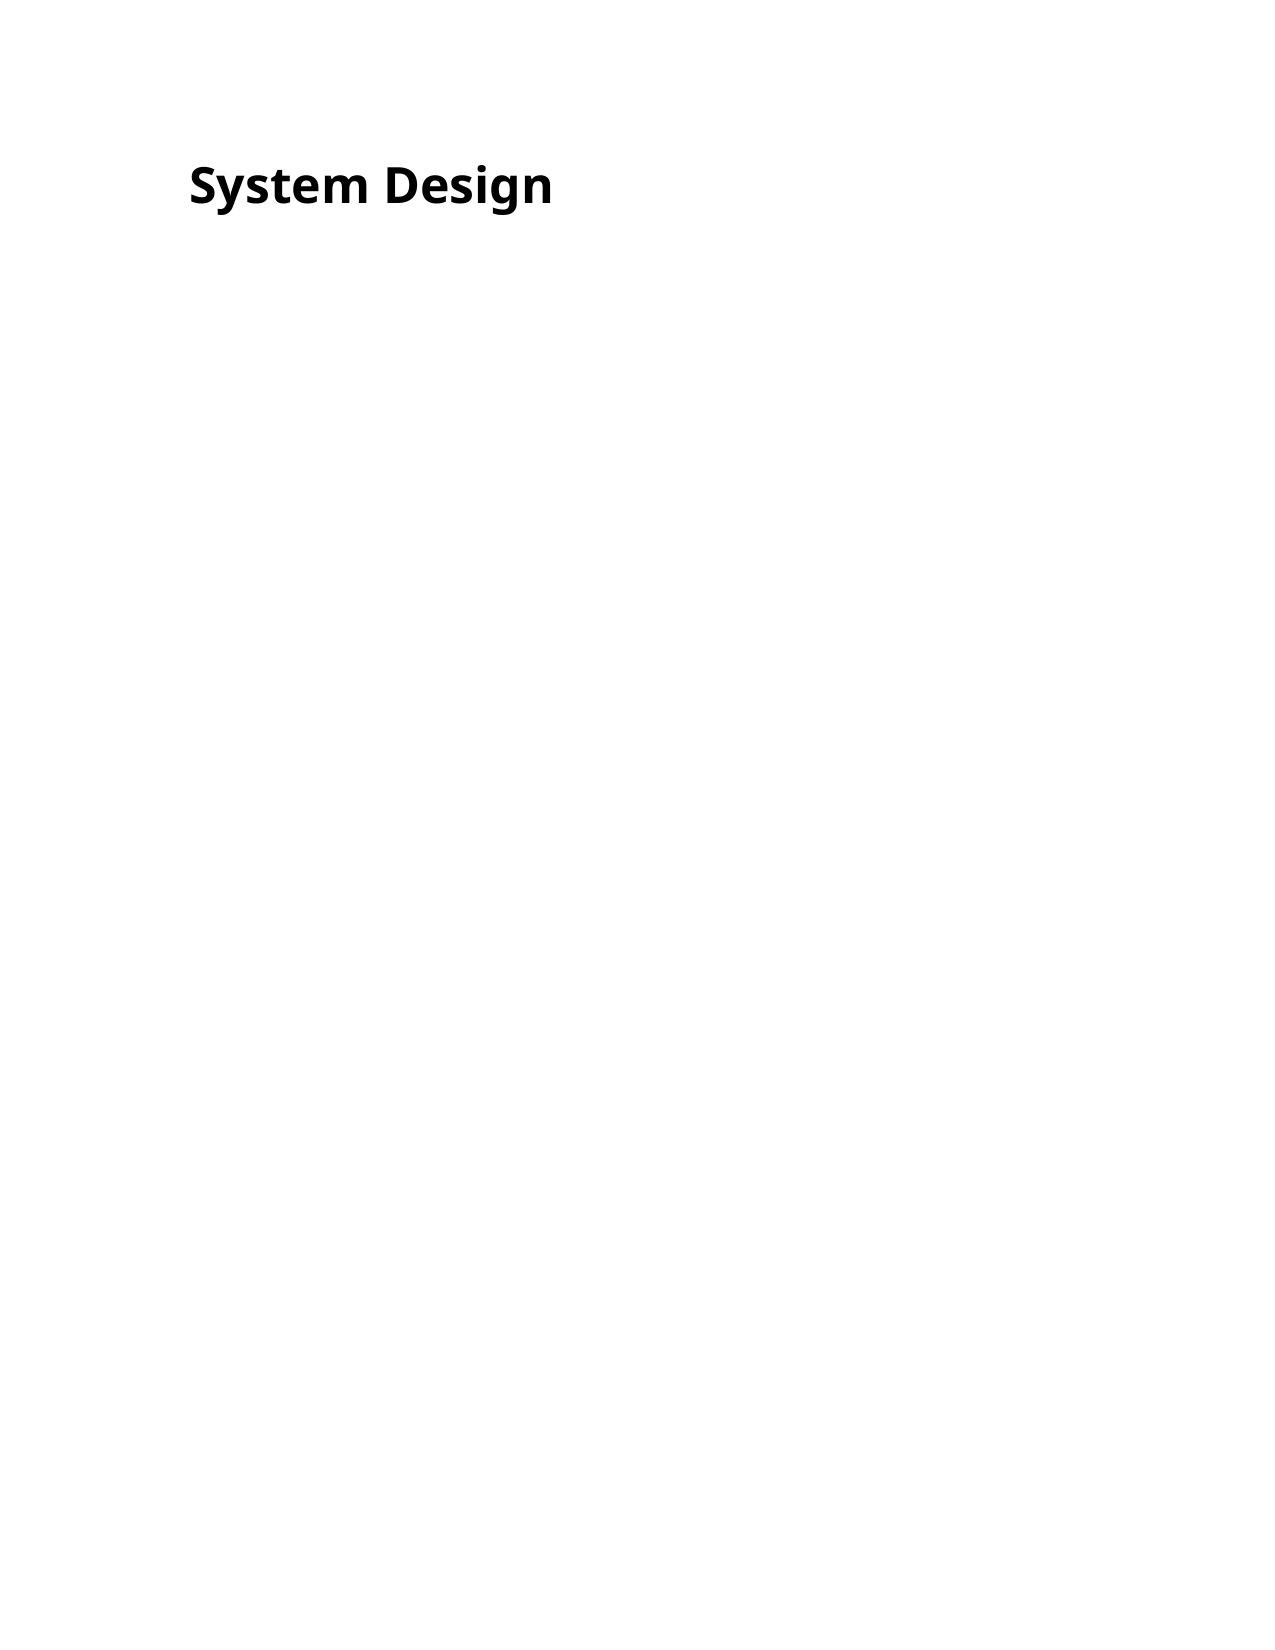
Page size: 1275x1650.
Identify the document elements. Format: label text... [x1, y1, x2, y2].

text System Design [150, 150, 1125, 218]
